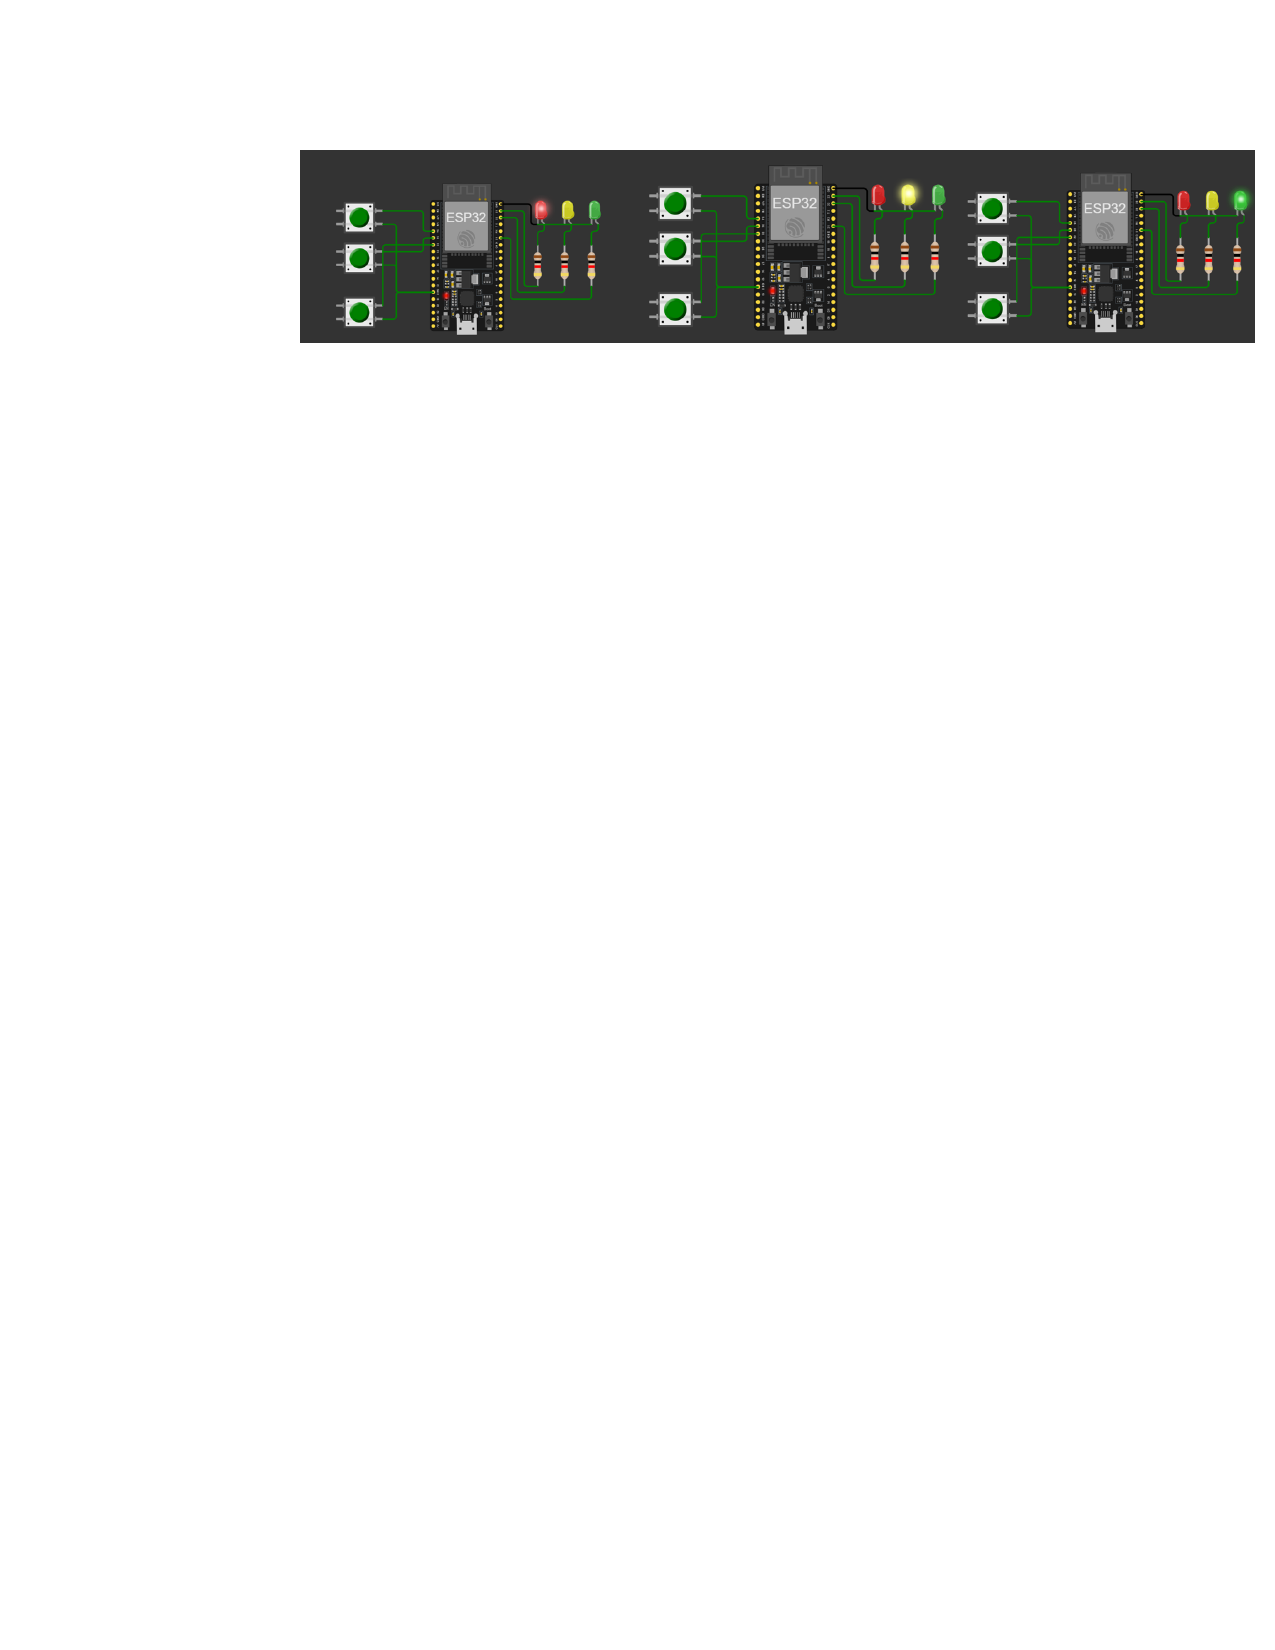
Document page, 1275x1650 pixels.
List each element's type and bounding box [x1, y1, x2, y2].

picture [300, 150, 1255, 343]
